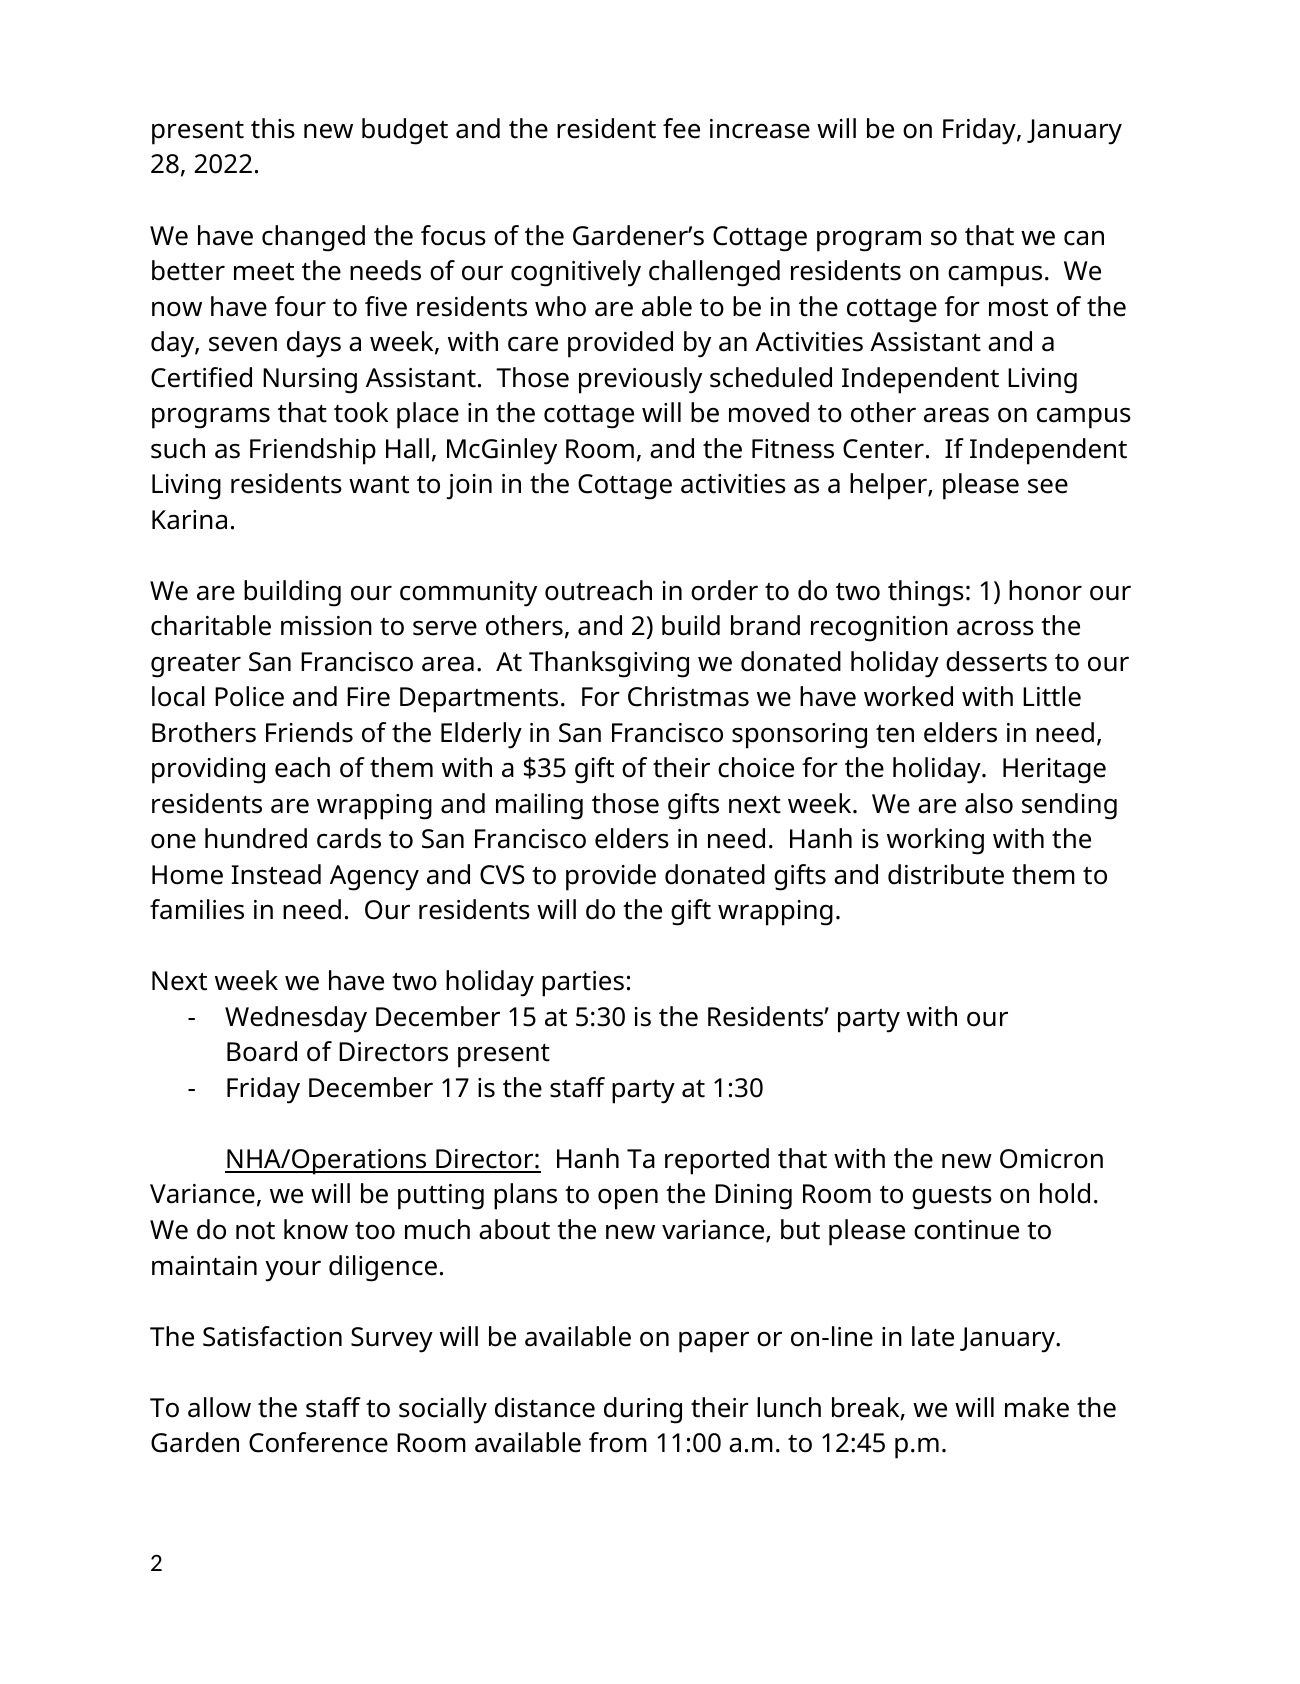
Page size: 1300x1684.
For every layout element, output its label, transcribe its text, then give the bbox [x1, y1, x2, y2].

list Next week we have two holiday parties: [150, 963, 1149, 998]
list Board of Directors present [225, 1034, 1149, 1069]
list Friday December 17 is the staff party at 1:30 [187, 1069, 1149, 1105]
text To allow the staff to socially distance during their lunch break, we will make the Garden Conference Room available from 11:00 a.m. to 12:45 p.m. [150, 1389, 1149, 1460]
list We have changed the focus of the Gardener’s Cottage program so that we can better meet the needs of our cognitively challenged residents on campus. We now have four to five residents who are able to be in the cottage for most of the day, seven days a week, with care provided by an Activities Assistant and a Certified Nursing Assistant. Those previously scheduled Independent Living programs that took place in the cottage will be moved to other areas on campus such as Friendship Hall, McGinley Room, and the Fitness Center. If Independent Living residents want to join in the Cottage activities as a helper, please see Karina. [150, 217, 1149, 537]
list We are building our community outreach in order to do two things: 1) honor our charitable mission to serve others, and 2) build brand recognition across the greater San Francisco area. At Thanksgiving we donated holiday desserts to our local Police and Fire Departments. For Christmas we have worked with Little Brothers Friends of the Elderly in San Francisco sponsoring ten elders in need, providing each of them with a $35 gift of their choice for the holiday. Heritage residents are wrapping and mailing those gifts next week. We are also sending one hundred cards to San Francisco elders in need. Hanh is working with the Home Instead Agency and CVS to provide donated gifts and distribute them to families in need. Our residents will do the gift wrapping. [150, 572, 1149, 927]
list Wednesday December 15 at 5:30 is the Residents’ party with our [187, 998, 1149, 1034]
list present this new budget and the resident fee increase will be on Friday, January 28, 2022. [150, 111, 1149, 182]
text The Satisfaction Survey will be available on paper or on-line in late January. [150, 1318, 1149, 1354]
text NHA/Operations Director: Hanh Ta reported that with the new Omicron Variance, we will be putting plans to open the Dining Room to guests on hold. We do not know too much about the new variance, but please continue to maintain your diligence. [150, 1141, 1149, 1283]
